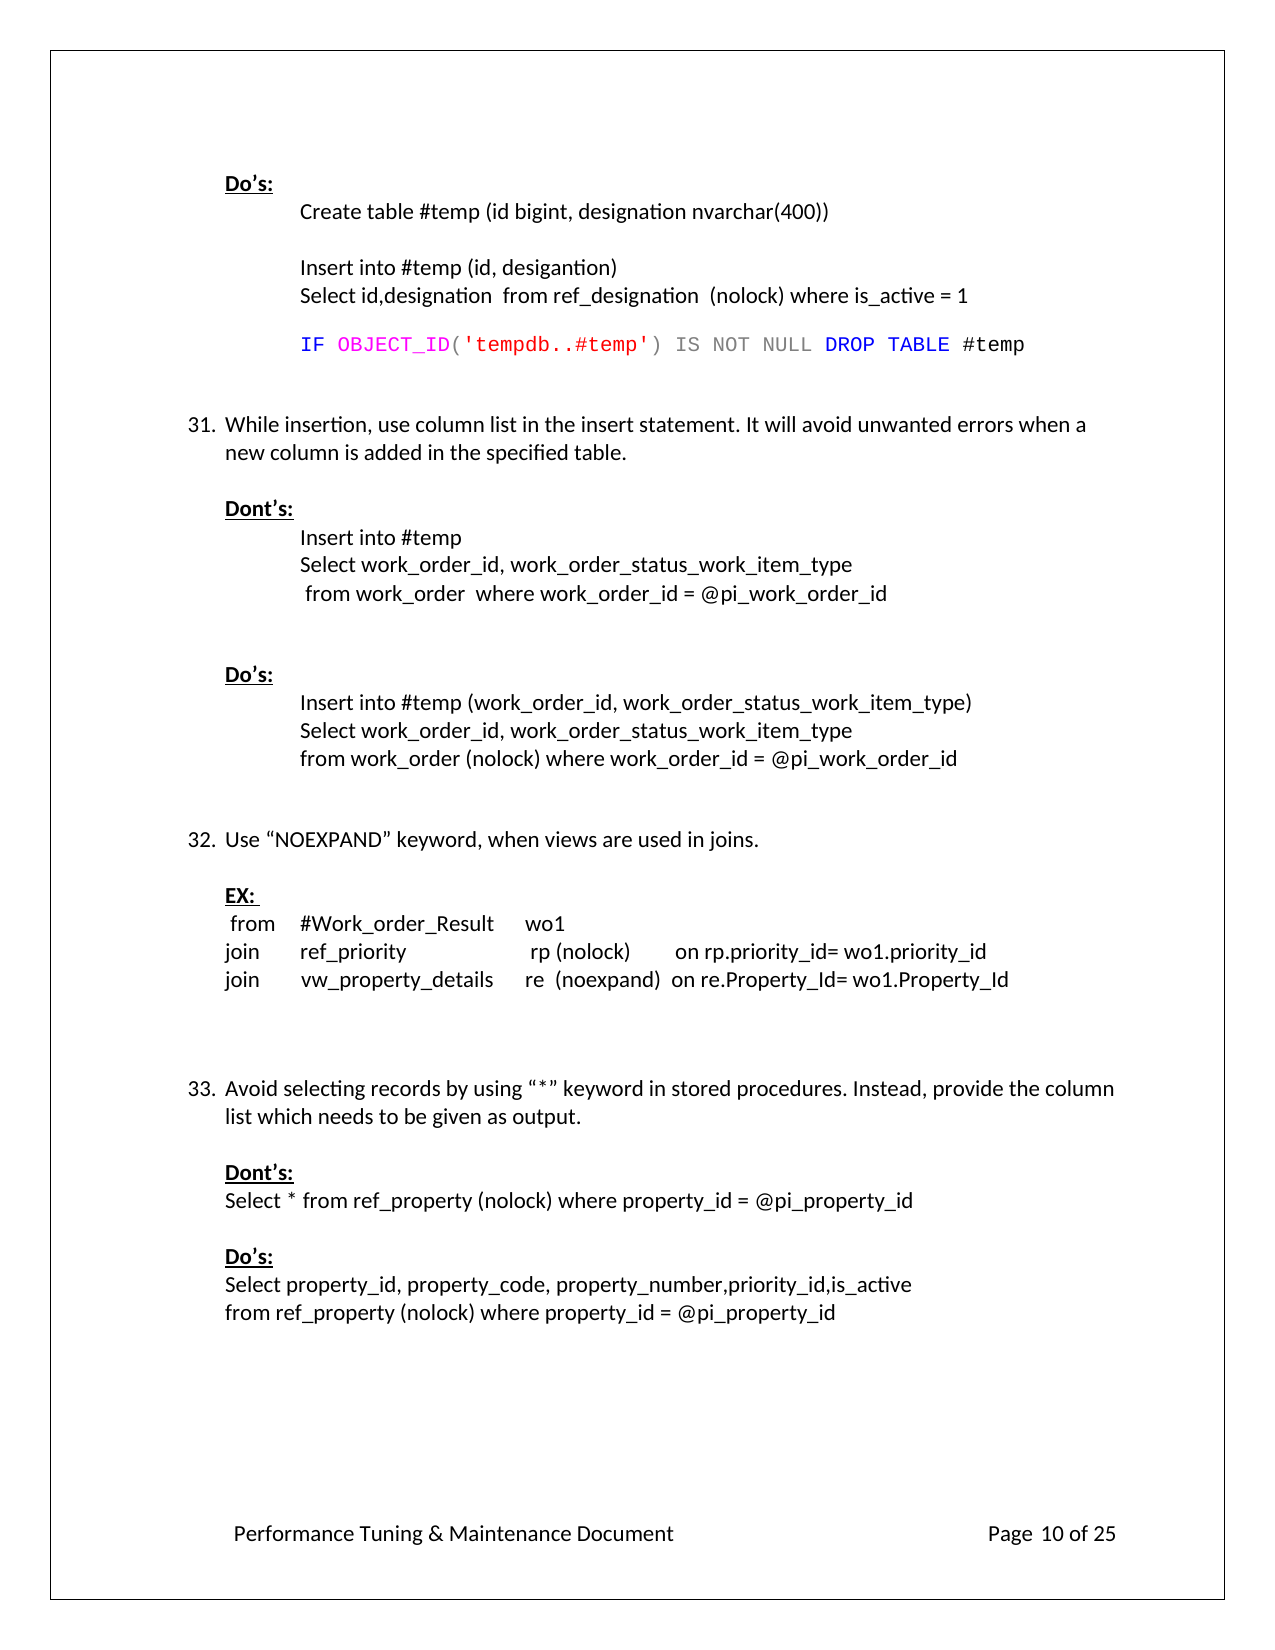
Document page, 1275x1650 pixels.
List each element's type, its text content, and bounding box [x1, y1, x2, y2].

list Dont’s: [225, 1158, 1125, 1186]
list join vw_property_details re (noexpand) on re.Property_Id= wo1.Property_Id [225, 965, 1125, 993]
list Dont’s: [225, 494, 1125, 523]
list Do’s: [225, 169, 1125, 197]
text Select id,designation from ref_designation (nolock) where is_active = 1 [225, 281, 1125, 309]
list join ref_priority rp (nolock) on rp.priority_id= wo1.priority_id [225, 937, 1125, 965]
list Select work_order_id, work_order_status_work_item_type [300, 551, 1125, 579]
list from ref_property (nolock) where property_id = @pi_property_id [225, 1298, 1125, 1326]
list Insert into #temp (id, desigantion) [300, 253, 1125, 281]
list EX: [225, 881, 1125, 909]
list Do’s: [225, 1242, 1125, 1270]
list Use “NOEXPAND” keyword, when views are used in joins. [187, 825, 1125, 853]
list While insertion, use column list in the insert statement. It will avoid unwanted errors when a new column is added in the specified table. [187, 411, 1125, 467]
list from work_order where work_order_id = @pi_work_order_id [300, 579, 1125, 607]
list Do’s: [225, 660, 1125, 688]
list Select work_order_id, work_order_status_work_item_type [300, 716, 1125, 744]
list Avoid selecting records by using “*” keyword in stored procedures. Instead, provide the column list which needs to be given as output. [187, 1074, 1125, 1130]
list Insert into #temp (work_order_id, work_order_status_work_item_type) [300, 688, 1125, 716]
list from work_order (nolock) where work_order_id = @pi_work_order_id [300, 744, 1125, 772]
list Create table #temp (id bigint, designation nvarchar(400)) [300, 197, 1125, 225]
list Insert into #temp [300, 523, 1125, 551]
list Select property_id, property_code, property_number,priority_id,is_active [225, 1270, 1125, 1298]
list IF OBJECT_ID('tempdb..#temp') IS NOT NULL DROP TABLE #temp [300, 334, 1125, 357]
list Select * from ref_property (nolock) where property_id = @pi_property_id [225, 1186, 1125, 1214]
list from #Work_order_Result wo1 [225, 909, 1125, 937]
